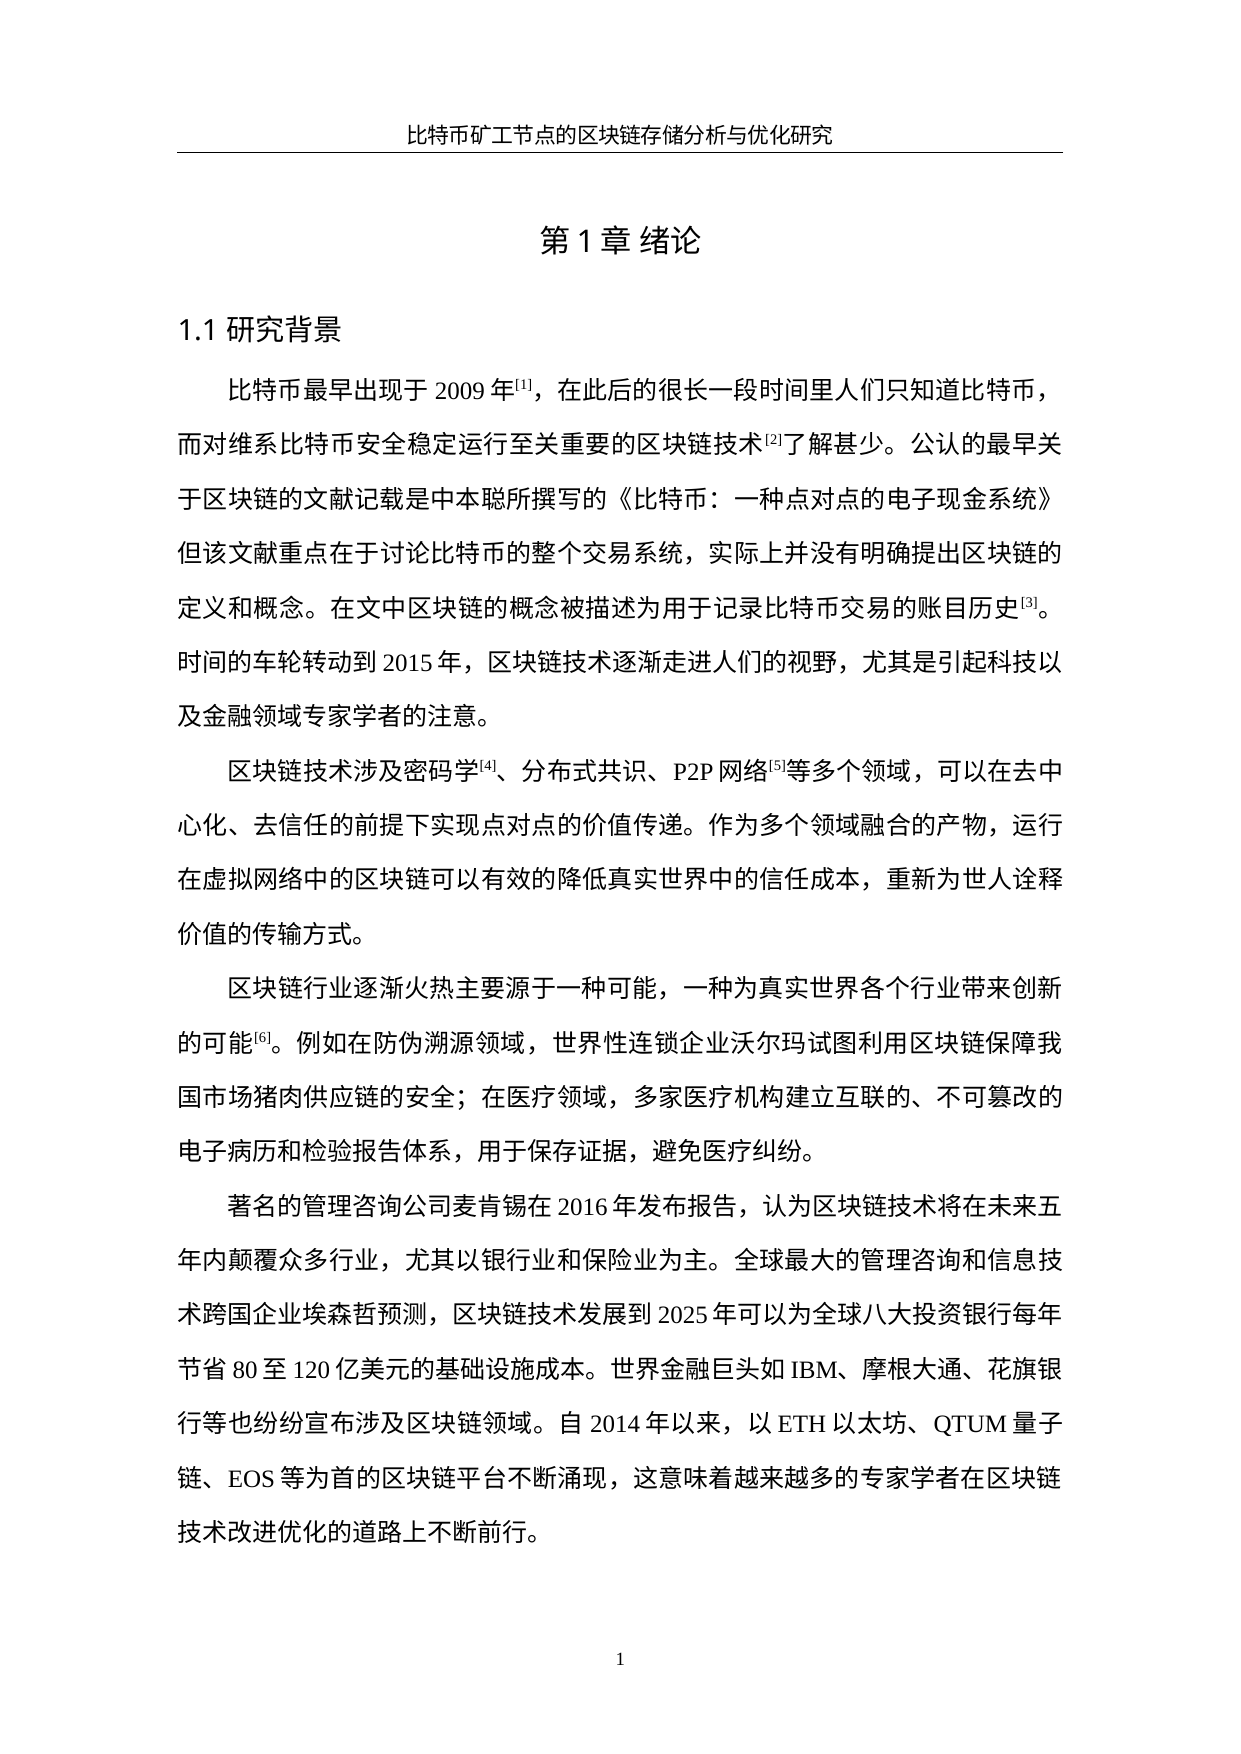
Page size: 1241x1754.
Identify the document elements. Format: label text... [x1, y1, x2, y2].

text 区块链技术涉及密码学[4]、分布式共识、P2P网络[5]等多个领域，可以在去中心化、去信任的前提下实现点对点的价值传递。作为多个领域融合的产物，运行在虚拟网络中的区块链可以有效的降低真实世界中的信任成本，重新为世人诠释价值的传输方式。 [177, 751, 1063, 951]
text 区块链行业逐渐火热主要源于一种可能，一种为真实世界各个行业带来创新的可能[6]。例如在防伪溯源领域，世界性连锁企业沃尔玛试图利用区块链保障我国市场猪肉供应链的安全；在医疗领域，多家医疗机构建立互联的、不可篡改的电子病历和检验报告体系，用于保存证据，避免医疗纠纷。 [177, 969, 1063, 1168]
text 1.1 研究背景 [177, 307, 1063, 349]
text 著名的管理咨询公司麦肯锡在2016年发布报告，认为区块链技术将在未来五年内颠覆众多行业，尤其以银行业和保险业为主。全球最大的管理咨询和信息技术跨国企业埃森哲预测，区块链技术发展到2025年可以为全球八大投资银行每年节省80至120亿美元的基础设施成本。世界金融巨头如IBM、摩根大通、花旗银行等也纷纷宣布涉及区块链领域。自2014年以来，以ETH以太坊、QTUM量子链、EOS等为首的区块链平台不断涌现，这意味着越来越多的专家学者在区块链技术改进优化的道路上不断前行。 [177, 1186, 1063, 1549]
text 比特币最早出现于2009年[1]，在此后的很长一段时间里人们只知道比特币，而对维系比特币安全稳定运行至关重要的区块链技术[2]了解甚少。公认的最早关于区块链的文献记载是中本聪所撰写的《比特币：一种点对点的电子现金系统》，但该文献重点在于讨论比特币的整个交易系统，实际上并没有明确提出区块链的定义和概念。在文中区块链的概念被描述为用于记录比特币交易的账目历史[3]。时间的车轮转动到2015年，区块链技术逐渐走进人们的视野，尤其是引起科技以及金融领域专家学者的注意。 [177, 371, 1063, 733]
text 第1章 绪论 [177, 216, 1063, 261]
